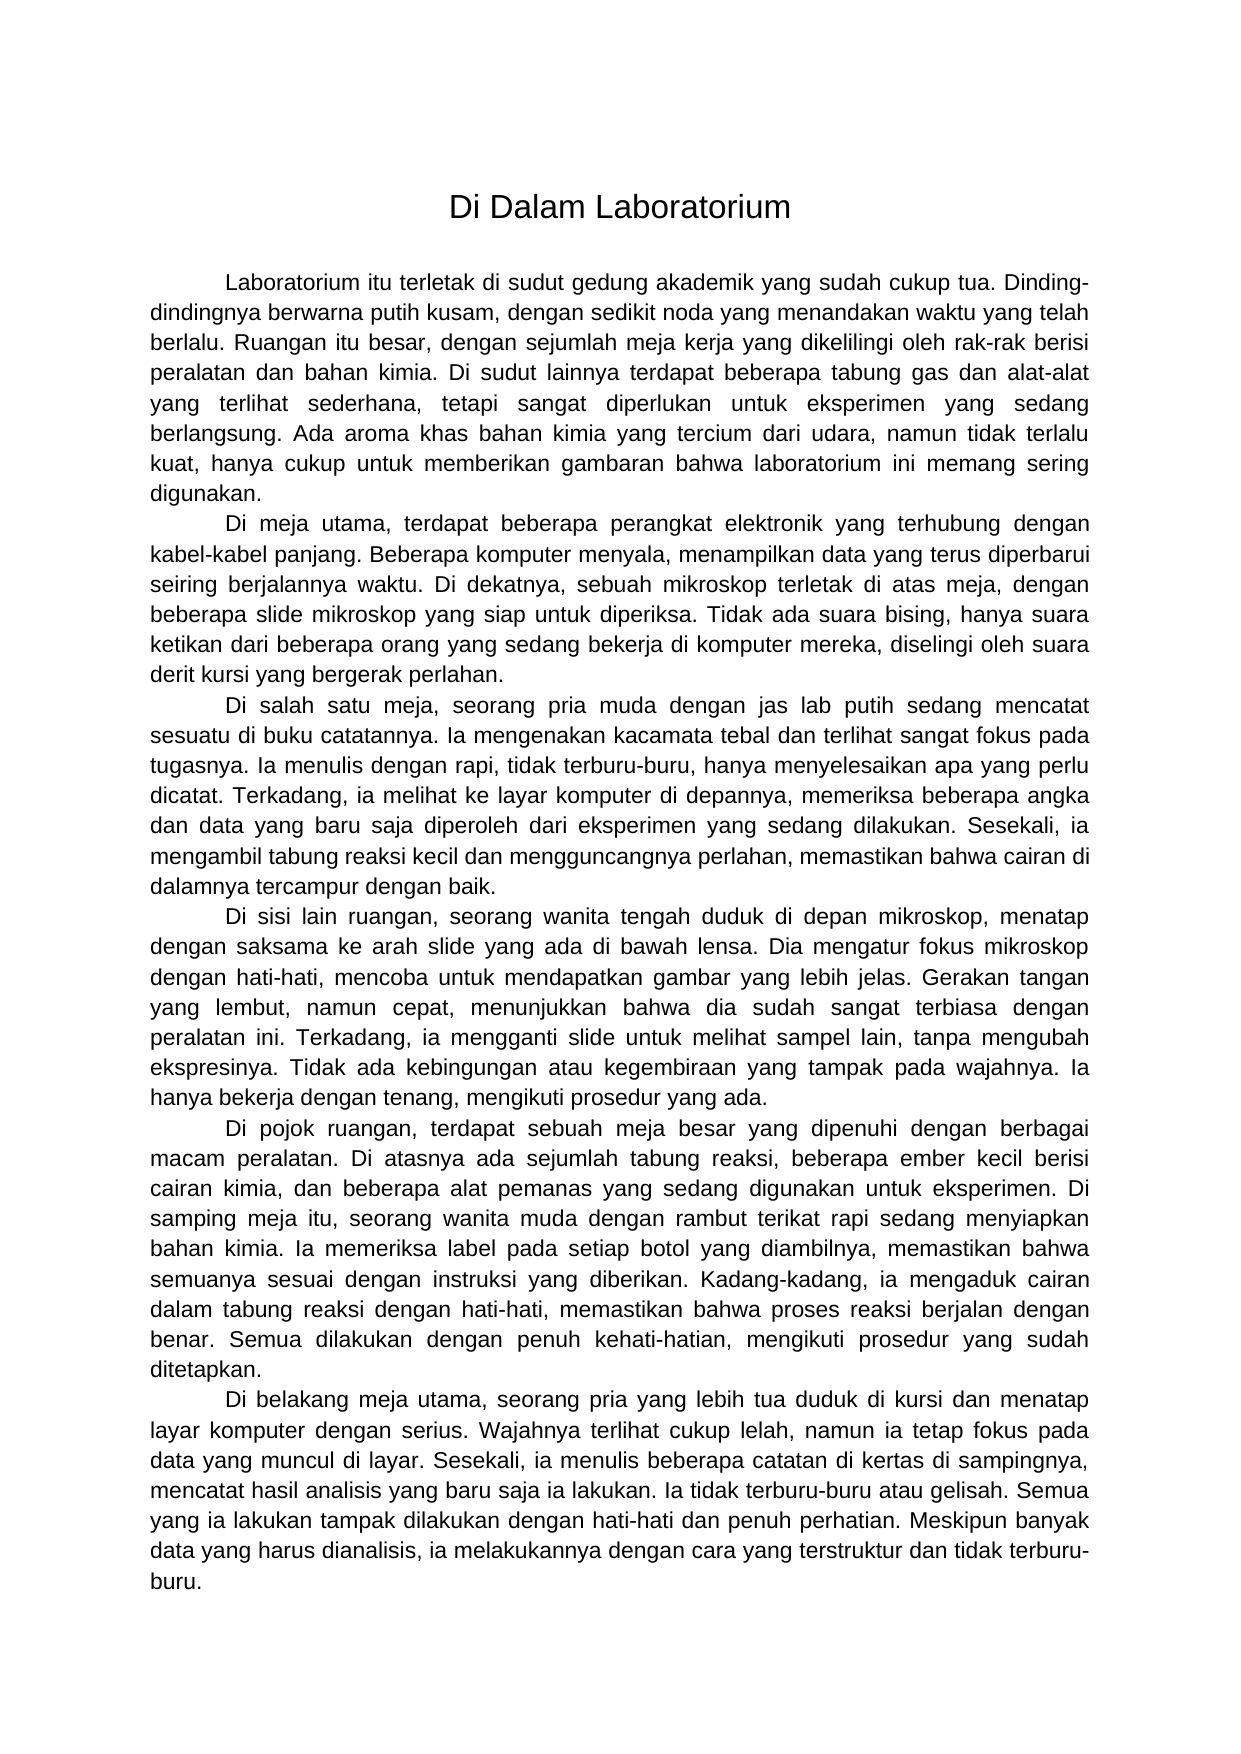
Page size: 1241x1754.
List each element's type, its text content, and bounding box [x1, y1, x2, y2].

text Di meja utama, terdapat beberapa perangkat elektronik yang terhubung dengan kabel-kabel panjang. Beberapa komputer menyala, menampilkan data yang terus diperbarui seiring berjalannya waktu. Di dekatnya, sebuah mikroskop terletak di atas meja, dengan beberapa slide mikroskop yang siap untuk diperiksa. Tidak ada suara bising, hanya suara ketikan dari beberapa orang yang sedang bekerja di komputer mereka, diselingi oleh suara derit kursi yang bergerak perlahan. [150, 510, 1090, 688]
text Laboratorium itu terletak di sudut gedung akademik yang sudah cukup tua. Dinding-dindingnya berwarna putih kusam, dengan sedikit noda yang menandakan waktu yang telah berlalu. Ruangan itu besar, dengan sejumlah meja kerja yang dikelilingi oleh rak-rak berisi peralatan dan bahan kimia. Di sudut lainnya terdapat beberapa tabung gas dan alat-alat yang terlihat sederhana, tetapi sangat diperlukan untuk eksperimen yang sedang berlangsung. Ada aroma khas bahan kimia yang tercium dari udara, namun tidak terlalu kuat, hanya cukup untuk memberikan gambaran bahwa laboratorium ini memang sering digunakan. [150, 269, 1090, 506]
text Di salah satu meja, seorang pria muda dengan jas lab putih sedang mencatat sesuatu di buku catatannya. Ia mengenakan kacamata tebal dan terlihat sangat fokus pada tugasnya. Ia menulis dengan rapi, tidak terburu-buru, hanya menyelesaikan apa yang perlu dicatat. Terkadang, ia melihat ke layar komputer di depannya, memeriksa beberapa angka dan data yang baru saja diperoleh dari eksperimen yang sedang dilakukan. Sesekali, ia mengambil tabung reaksi kecil dan mengguncangnya perlahan, memastikan bahwa cairan di dalamnya tercampur dengan baik. [150, 692, 1090, 899]
subtitle Di Dalam Laboratorium [150, 187, 1090, 226]
text Di belakang meja utama, seorang pria yang lebih tua duduk di kursi dan menatap layar komputer dengan serius. Wajahnya terlihat cukup lelah, namun ia tetap fokus pada data yang muncul di layar. Sesekali, ia menulis beberapa catatan di kertas di sampingnya, mencatat hasil analisis yang baru saja ia lakukan. Ia tidak terburu-buru atau gelisah. Semua yang ia lakukan tampak dilakukan dengan hati-hati dan penuh perhatian. Meskipun banyak data yang harus dianalisis, ia melakukannya dengan cara yang terstruktur dan tidak terburu-buru. [150, 1386, 1090, 1594]
text Di pojok ruangan, terdapat sebuah meja besar yang dipenuhi dengan berbagai macam peralatan. Di atasnya ada sejumlah tabung reaksi, beberapa ember kecil berisi cairan kimia, dan beberapa alat pemanas yang sedang digunakan untuk eksperimen. Di samping meja itu, seorang wanita muda dengan rambut terikat rapi sedang menyiapkan bahan kimia. Ia memeriksa label pada setiap botol yang diambilnya, memastikan bahwa semuanya sesuai dengan instruksi yang diberikan. Kadang-kadang, ia mengaduk cairan dalam tabung reaksi dengan hati-hati, memastikan bahwa proses reaksi berjalan dengan benar. Semua dilakukan dengan penuh kehati-hatian, mengikuti prosedur yang sudah ditetapkan. [150, 1114, 1090, 1382]
text Di sisi lain ruangan, seorang wanita tengah duduk di depan mikroskop, menatap dengan saksama ke arah slide yang ada di bawah lensa. Dia mengatur fokus mikroskop dengan hati-hati, mencoba untuk mendapatkan gambar yang lebih jelas. Gerakan tangan yang lembut, namun cepat, menunjukkan bahwa dia sudah sangat terbiasa dengan peralatan ini. Terkadang, ia mengganti slide untuk melihat sampel lain, tanpa mengubah ekspresinya. Tidak ada kebingungan atau kegembiraan yang tampak pada wajahnya. Ia hanya bekerja dengan tenang, mengikuti prosedur yang ada. [150, 903, 1090, 1111]
